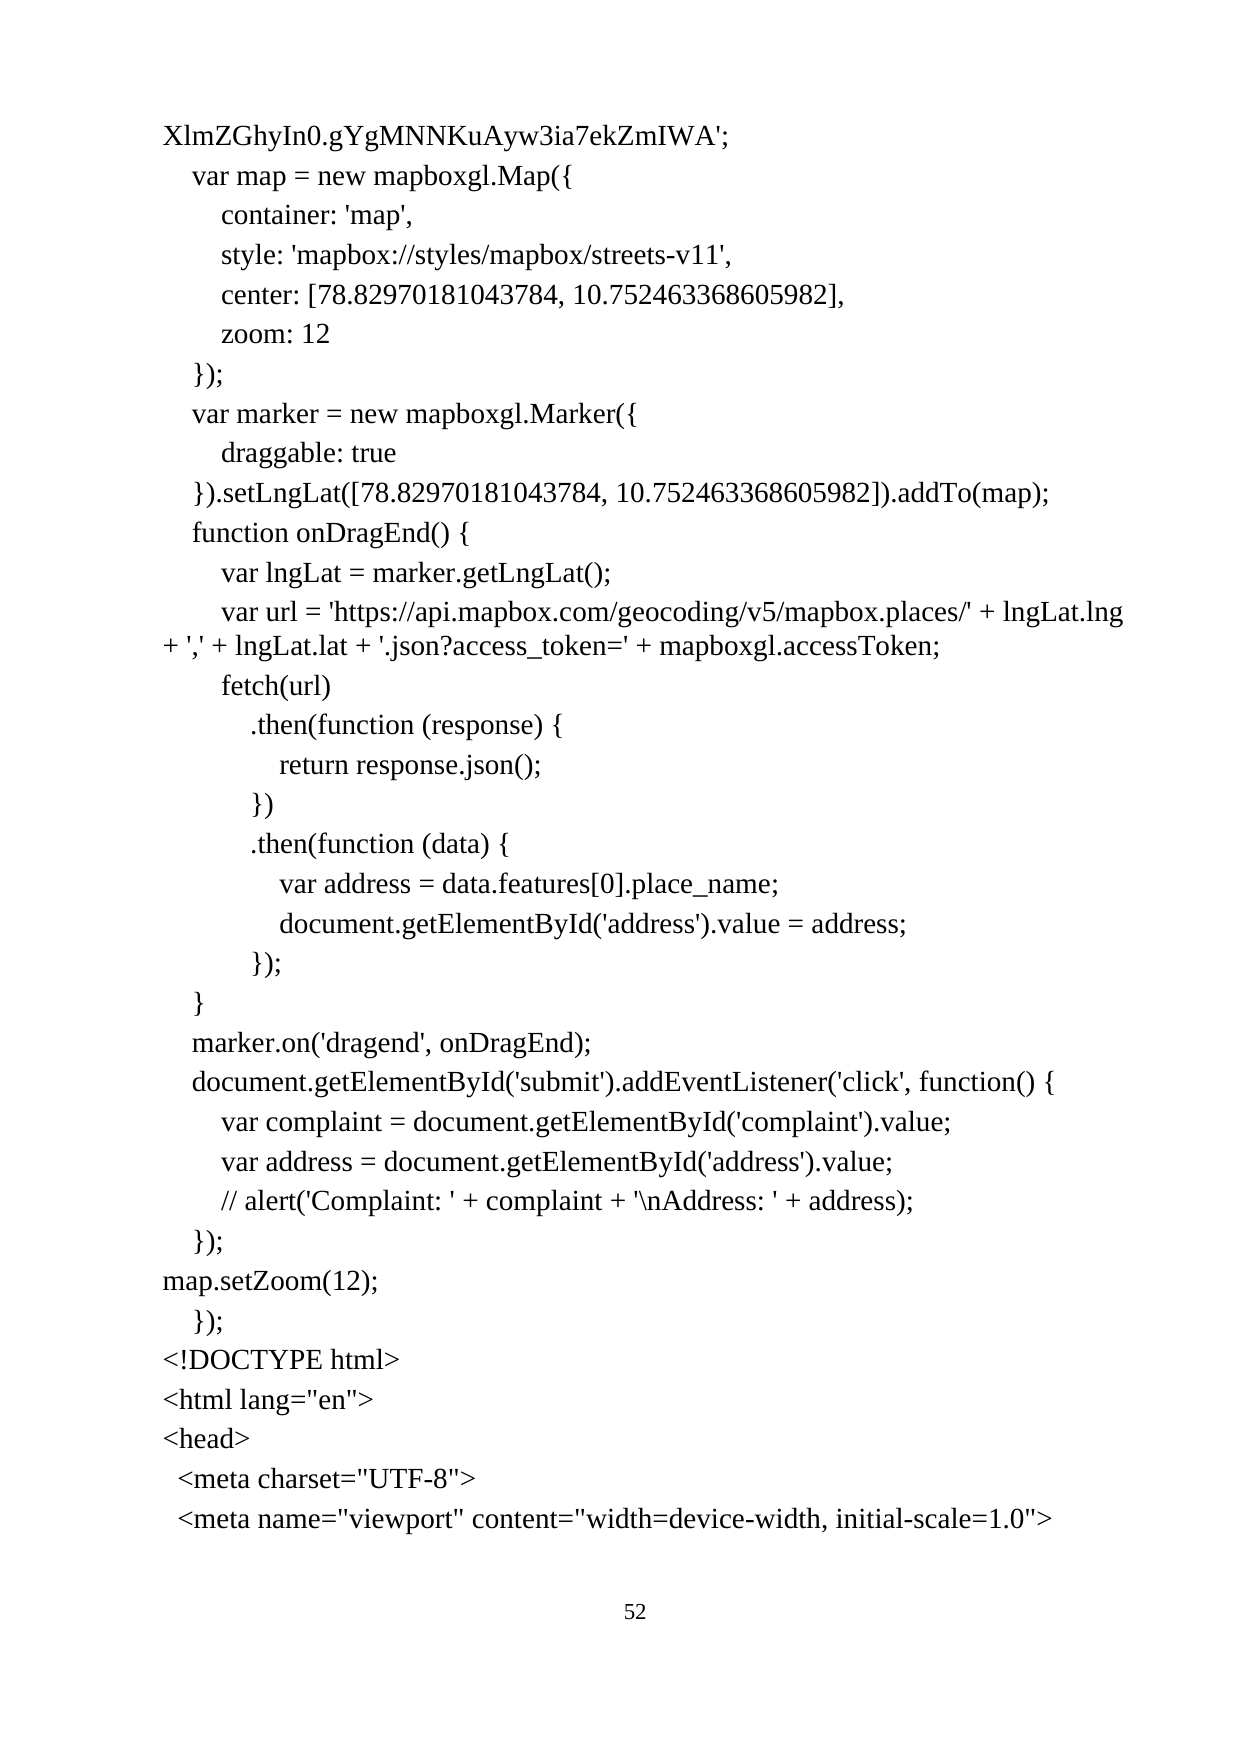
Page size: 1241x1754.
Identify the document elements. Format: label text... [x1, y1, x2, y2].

subtitle var address = document.getElementById('address').value; [162, 1144, 1132, 1177]
subtitle }); [162, 356, 1132, 390]
subtitle style: 'mapbox://styles/mapbox/streets-v11', [162, 237, 1132, 271]
subtitle <head> [162, 1422, 1132, 1455]
subtitle .then(function (data) { [162, 826, 1132, 860]
subtitle fetch(url) [162, 668, 1132, 701]
subtitle marker.on('dragend', onDragEnd); [162, 1025, 1132, 1058]
subtitle <!DOCTYPE html> [162, 1342, 1132, 1376]
subtitle draggable: true [162, 436, 1132, 469]
subtitle }); [162, 945, 1132, 979]
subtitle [162, 118, 1132, 152]
subtitle }) [162, 787, 1132, 820]
subtitle <meta charset="UTF-8"> [162, 1461, 1132, 1495]
subtitle var lngLat = marker.getLngLat(); [162, 555, 1132, 588]
subtitle var complaint = document.getElementById('complaint').value; [162, 1104, 1132, 1138]
subtitle <meta name="viewport" content="width=device-width, initial-scale=1.0"> [162, 1501, 1132, 1534]
subtitle var url = 'https://api.mapbox.com/geocoding/v5/mapbox.places/' + lngLat.lng + ',' + lngLat.lat + '.json?access_token=' + mapboxgl.accessToken; [162, 594, 1132, 661]
subtitle center: [78.82970181043784, 10.752463368605982], [162, 277, 1132, 310]
subtitle } [162, 985, 1132, 1019]
subtitle document.getElementById('submit').addEventListener('click', function() { [162, 1064, 1132, 1098]
subtitle // alert('Complaint: ' + complaint + '\nAddress: ' + address); [162, 1183, 1132, 1217]
subtitle var marker = new mapboxgl.Marker({ [162, 396, 1132, 429]
subtitle container: 'map', [162, 197, 1132, 231]
subtitle zoom: 12 [162, 317, 1132, 350]
subtitle }); [162, 1303, 1132, 1336]
subtitle map.setZoom(12); [162, 1263, 1132, 1296]
subtitle }).setLngLat([78.82970181043784, 10.752463368605982]).addTo(map); [162, 475, 1132, 509]
subtitle var map = new mapboxgl.Map({ [162, 158, 1132, 191]
subtitle .then(function (response) { [162, 707, 1132, 741]
subtitle <html lang="en"> [162, 1382, 1132, 1416]
subtitle document.getElementById('address').value = address; [162, 906, 1132, 939]
subtitle return response.json(); [162, 747, 1132, 781]
subtitle var address = data.features[0].place_name; [162, 866, 1132, 899]
subtitle function onDragEnd() { [162, 515, 1132, 548]
subtitle }); [162, 1223, 1132, 1257]
